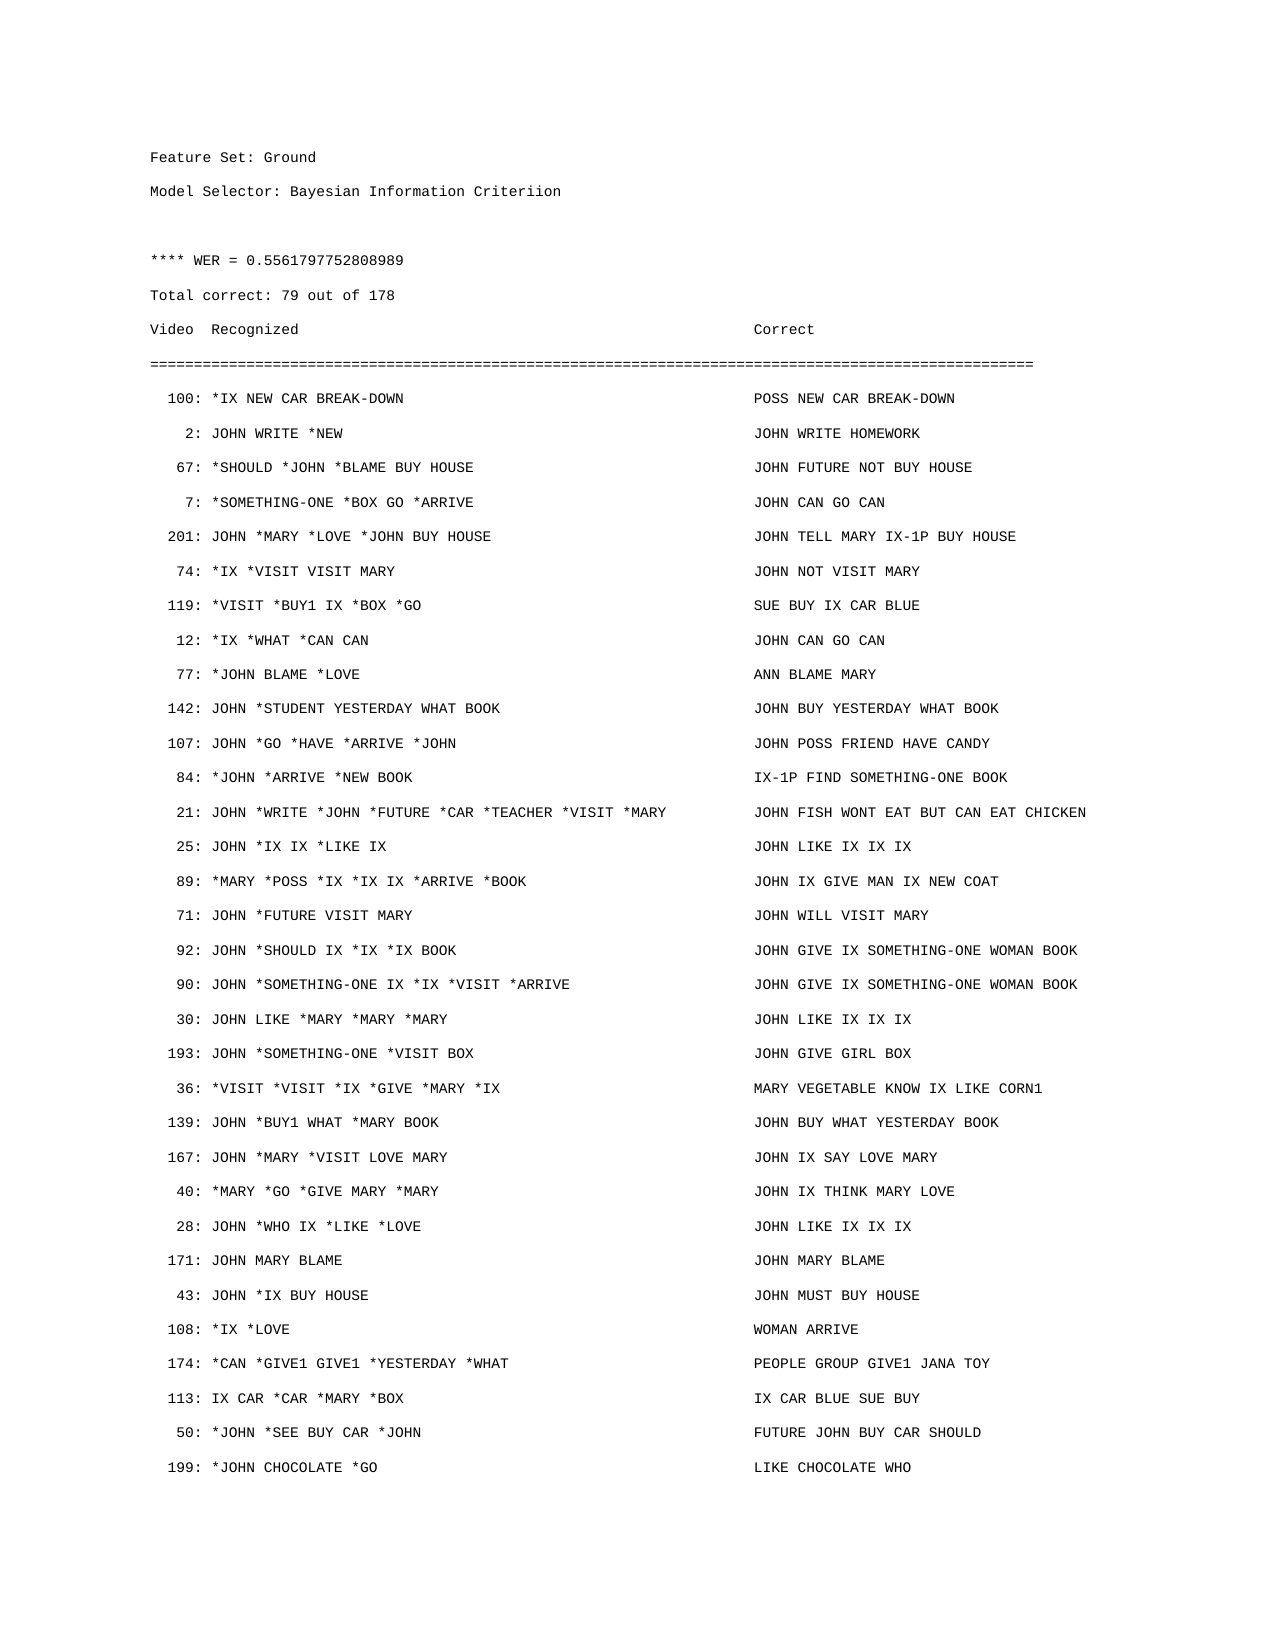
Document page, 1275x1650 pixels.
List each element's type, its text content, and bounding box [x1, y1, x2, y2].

text 167: JOHN *MARY *VISIT LOVE MARY JOHN IX SAY LOVE MARY [150, 1150, 1125, 1166]
text Feature Set: Ground [150, 150, 1125, 167]
text 107: JOHN *GO *HAVE *ARRIVE *JOHN JOHN POSS FRIEND HAVE CANDY [150, 736, 1125, 753]
text 142: JOHN *STUDENT YESTERDAY WHAT BOOK JOHN BUY YESTERDAY WHAT BOOK [150, 702, 1125, 718]
text 71: JOHN *FUTURE VISIT MARY JOHN WILL VISIT MARY [150, 908, 1125, 925]
text 74: *IX *VISIT VISIT MARY JOHN NOT VISIT MARY [150, 564, 1125, 580]
text Model Selector: Bayesian Information Criteriion [150, 184, 1125, 201]
text 171: JOHN MARY BLAME JOHN MARY BLAME [150, 1253, 1125, 1270]
text Total correct: 79 out of 178 [150, 288, 1125, 304]
text 40: *MARY *GO *GIVE MARY *MARY JOHN IX THINK MARY LOVE [150, 1184, 1125, 1201]
text 25: JOHN *IX IX *LIKE IX JOHN LIKE IX IX IX [150, 839, 1125, 856]
text Video Recognized Correct [150, 322, 1125, 339]
text 92: JOHN *SHOULD IX *IX *IX BOOK JOHN GIVE IX SOMETHING-ONE WOMAN BOOK [150, 943, 1125, 959]
text 21: JOHN *WRITE *JOHN *FUTURE *CAR *TEACHER *VISIT *MARY JOHN FISH WONT EAT BUT CAN EAT CHICKEN [150, 805, 1125, 822]
text 113: IX CAR *CAR *MARY *BOX IX CAR BLUE SUE BUY [150, 1391, 1125, 1408]
text 139: JOHN *BUY1 WHAT *MARY BOOK JOHN BUY WHAT YESTERDAY BOOK [150, 1115, 1125, 1132]
text 28: JOHN *WHO IX *LIKE *LOVE JOHN LIKE IX IX IX [150, 1219, 1125, 1235]
text 193: JOHN *SOMETHING-ONE *VISIT BOX JOHN GIVE GIRL BOX [150, 1046, 1125, 1063]
text 2: JOHN WRITE *NEW JOHN WRITE HOMEWORK [150, 426, 1125, 442]
text 108: *IX *LOVE WOMAN ARRIVE [150, 1322, 1125, 1339]
text 77: *JOHN BLAME *LOVE ANN BLAME MARY [150, 667, 1125, 684]
text 90: JOHN *SOMETHING-ONE IX *IX *VISIT *ARRIVE JOHN GIVE IX SOMETHING-ONE WOMAN BOOK [150, 977, 1125, 994]
text 12: *IX *WHAT *CAN CAN JOHN CAN GO CAN [150, 633, 1125, 649]
text 201: JOHN *MARY *LOVE *JOHN BUY HOUSE JOHN TELL MARY IX-1P BUY HOUSE [150, 529, 1125, 546]
text 89: *MARY *POSS *IX *IX IX *ARRIVE *BOOK JOHN IX GIVE MAN IX NEW COAT [150, 874, 1125, 891]
text 100: *IX NEW CAR BREAK-DOWN POSS NEW CAR BREAK-DOWN [150, 391, 1125, 408]
text 7: *SOMETHING-ONE *BOX GO *ARRIVE JOHN CAN GO CAN [150, 495, 1125, 511]
text ===================================================================================================== [150, 357, 1125, 373]
text 84: *JOHN *ARRIVE *NEW BOOK IX-1P FIND SOMETHING-ONE BOOK [150, 771, 1125, 787]
text 119: *VISIT *BUY1 IX *BOX *GO SUE BUY IX CAR BLUE [150, 598, 1125, 615]
text 30: JOHN LIKE *MARY *MARY *MARY JOHN LIKE IX IX IX [150, 1012, 1125, 1028]
text 199: *JOHN CHOCOLATE *GO LIKE CHOCOLATE WHO [150, 1460, 1125, 1477]
text 36: *VISIT *VISIT *IX *GIVE *MARY *IX MARY VEGETABLE KNOW IX LIKE CORN1 [150, 1081, 1125, 1097]
text 50: *JOHN *SEE BUY CAR *JOHN FUTURE JOHN BUY CAR SHOULD [150, 1426, 1125, 1442]
text **** WER = 0.5561797752808989 [150, 253, 1125, 270]
text 174: *CAN *GIVE1 GIVE1 *YESTERDAY *WHAT PEOPLE GROUP GIVE1 JANA TOY [150, 1357, 1125, 1373]
text 67: *SHOULD *JOHN *BLAME BUY HOUSE JOHN FUTURE NOT BUY HOUSE [150, 460, 1125, 477]
text 43: JOHN *IX BUY HOUSE JOHN MUST BUY HOUSE [150, 1288, 1125, 1304]
